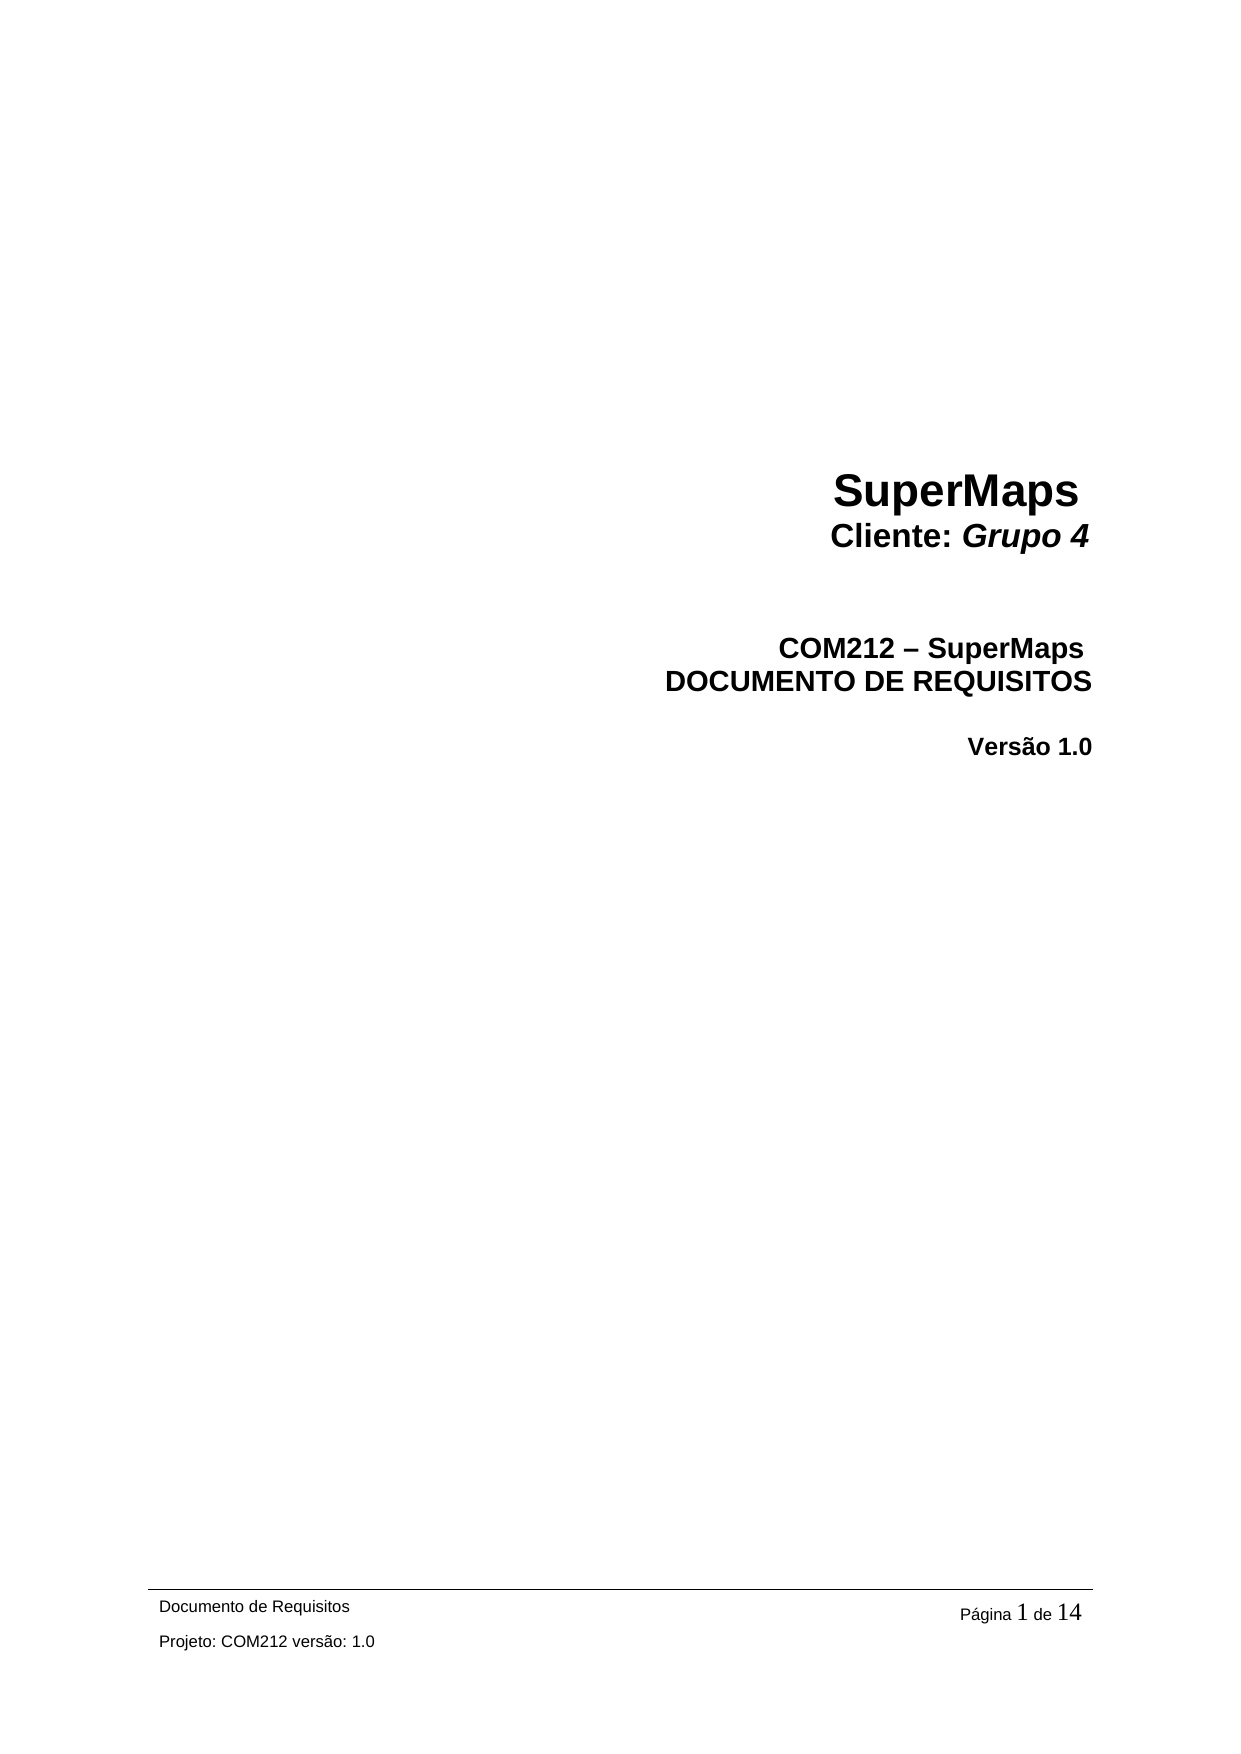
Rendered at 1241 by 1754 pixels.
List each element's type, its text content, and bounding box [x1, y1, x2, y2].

text Versão 1.0 [148, 731, 1092, 760]
text COM212 – SuperMaps DOCUMENTO DE REQUISITOS [148, 631, 1092, 698]
text SuperMaps Cliente: Grupo 4 [148, 463, 1092, 554]
